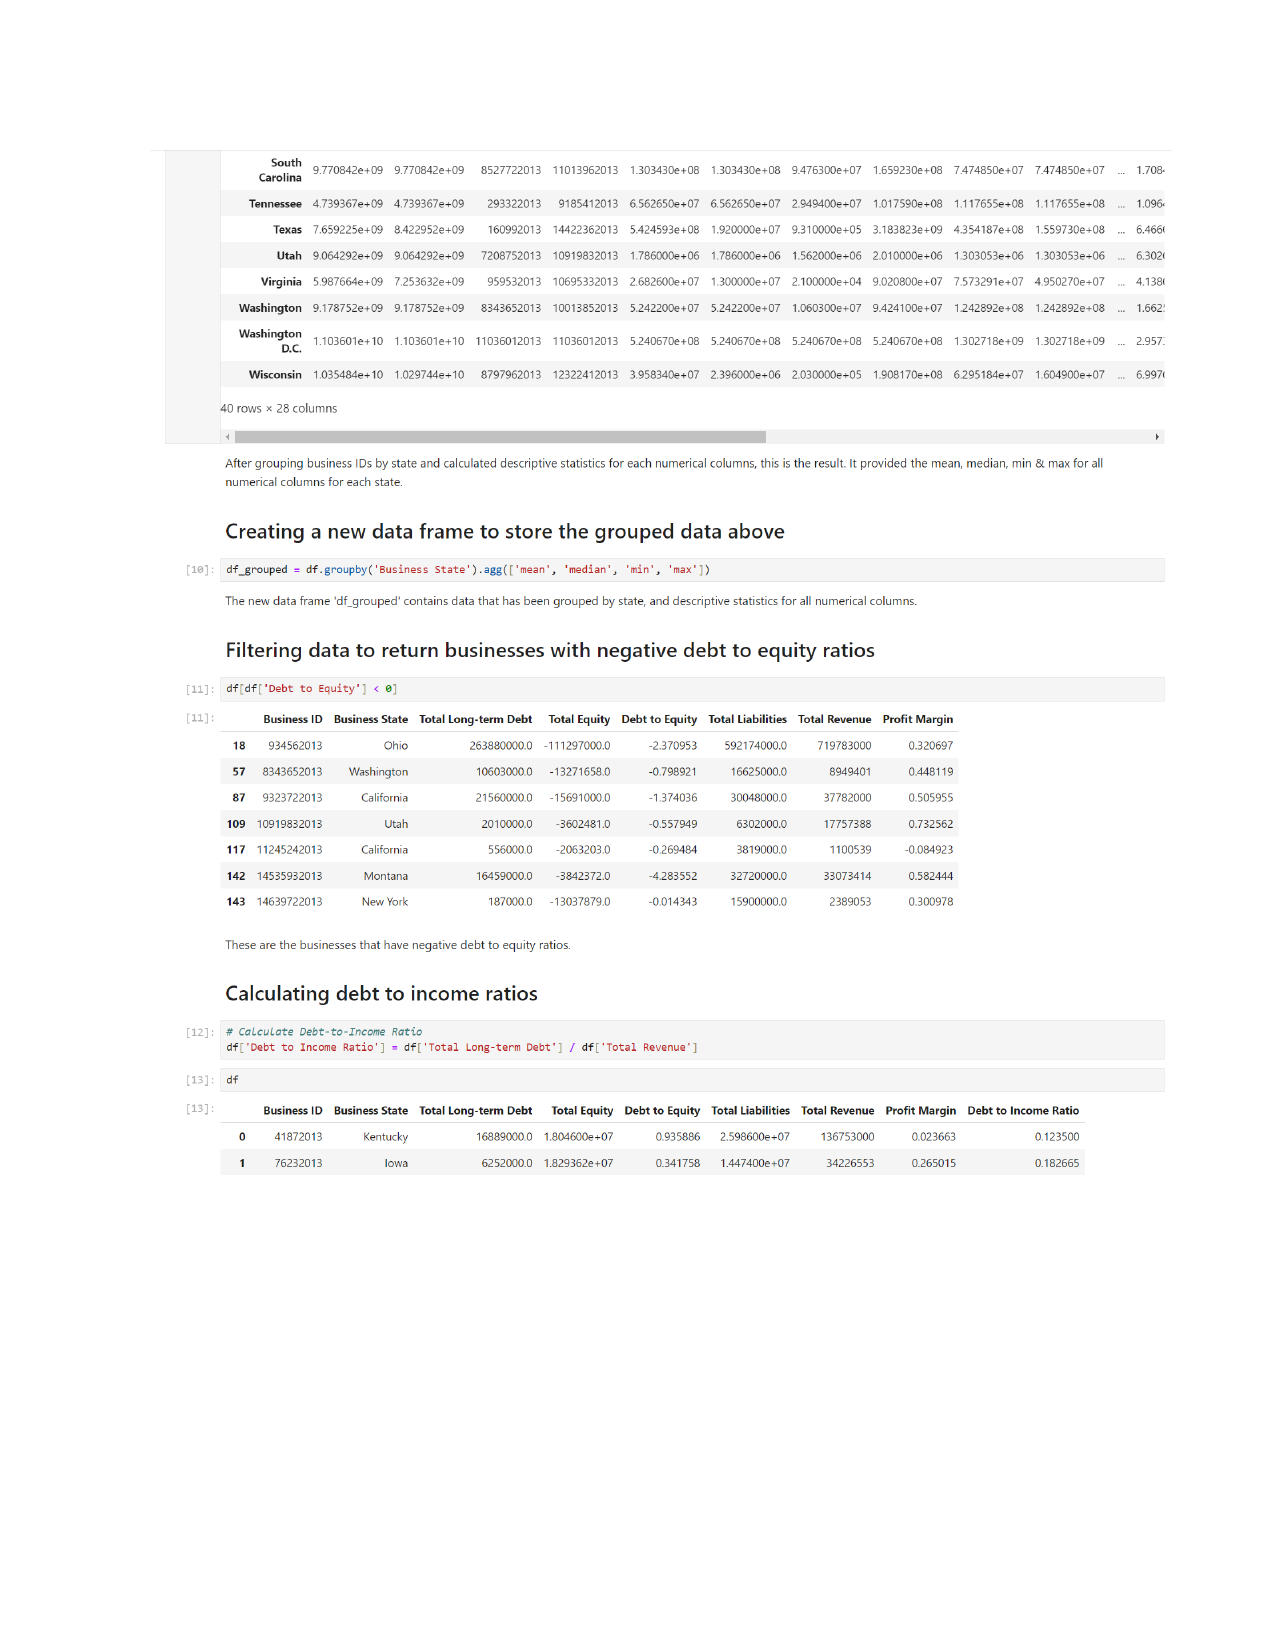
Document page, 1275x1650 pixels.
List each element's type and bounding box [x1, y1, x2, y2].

picture [150, 150, 1172, 1181]
